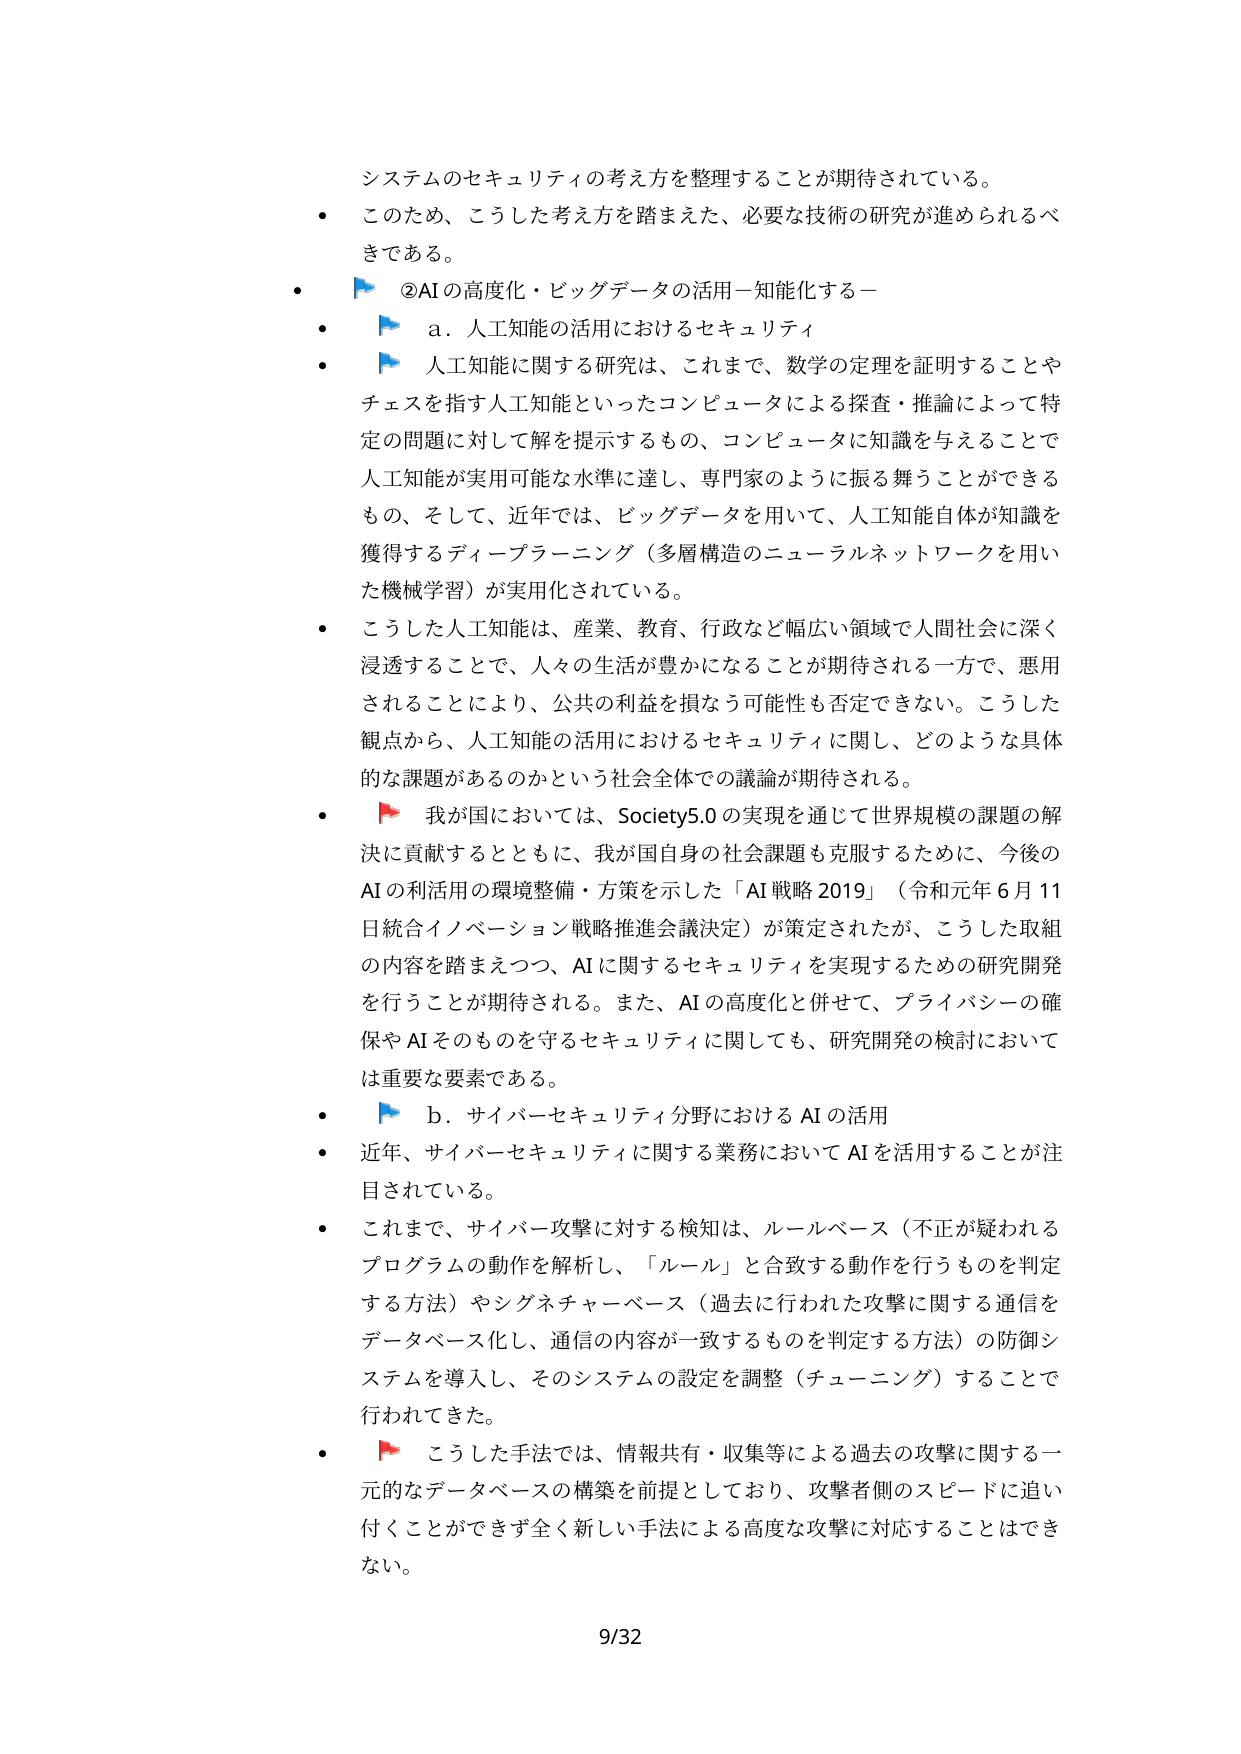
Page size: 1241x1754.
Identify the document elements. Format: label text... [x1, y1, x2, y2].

list ａ．人工知能の活用におけるセキュリティ [319, 308, 1063, 346]
picture [379, 1440, 401, 1461]
list こうした人工知能は、産業、教育、行政など幅広い領域で人間社会に深く浸透することで、人々の生活が豊かになることが期待される一方で、悪用されることにより、公共の利益を損なう可能性も否定できない。こうした観点から、人工知能の活用におけるセキュリティに関し、どのような具体的な課題があるのかという社会全体での議論が期待される。 [319, 608, 1063, 796]
list ｂ．サイバーセキュリティ分野における AI の活用 [319, 1096, 1063, 1133]
list これまで、サイバー攻撃に対する検知は、ルールベース（不正が疑われるプログラムの動作を解析し、「ルール」と合致する動作を行うものを判定する方法）やシグネチャーベース（過去に行われた攻撃に関する通信をデータベース化し、通信の内容が一致するものを判定する方法）の防御システムを導入し、そのシステムの設定を調整（チューニング）することで行われてきた。 [319, 1208, 1063, 1433]
list こうした手法では、情報共有・収集等による過去の攻撃に関する一元的なデータベースの構築を前提としており、攻撃者側のスピードに追い付くことができず全く新しい手法による高度な攻撃に対応することはできない。 [319, 1433, 1063, 1583]
picture [379, 315, 401, 336]
list このため、こうした考え方を踏まえた、必要な技術の研究が進められるべきである。 [319, 196, 1063, 271]
picture [379, 1102, 401, 1124]
list 我が国においては、Society5.0の実現を通じて世界規模の課題の解決に貢献するとともに、我が国自身の社会課題も克服するために、今後のAIの利活用の環境整備・方策を示した「AI戦略2019」（令和元年6月11日統合イノベーション戦略推進会議決定）が策定されたが、こうした取組の内容を踏まえつつ、AIに関するセキュリティを実現するための研究開発を行うことが期待される。また、AIの高度化と併せて、プライバシーの確保やAIそのものを守るセキュリティに関しても、研究開発の検討においては重要な要素である。 [319, 796, 1063, 1096]
picture [379, 802, 401, 824]
list ②AIの高度化・ビッグデータの活用－知能化する－ [294, 271, 1063, 308]
list 人工知能に関する研究は、これまで、数学の定理を証明することやチェスを指す人工知能といったコンピュータによる探査・推論によって特定の問題に対して解を提示するもの、コンピュータに知識を与えることで人工知能が実用可能な水準に達し、専門家のように振る舞うことができるもの、そして、近年では、ビッグデータを用いて、人工知能自体が知識を獲得するディープラーニング（多層構造のニューラルネットワークを用いた機械学習）が実用化されている。 [319, 346, 1063, 608]
list 近年、サイバーセキュリティに関する業務においてAIを活用することが注目されている。 [319, 1133, 1063, 1208]
picture [379, 352, 401, 374]
picture [354, 277, 376, 299]
